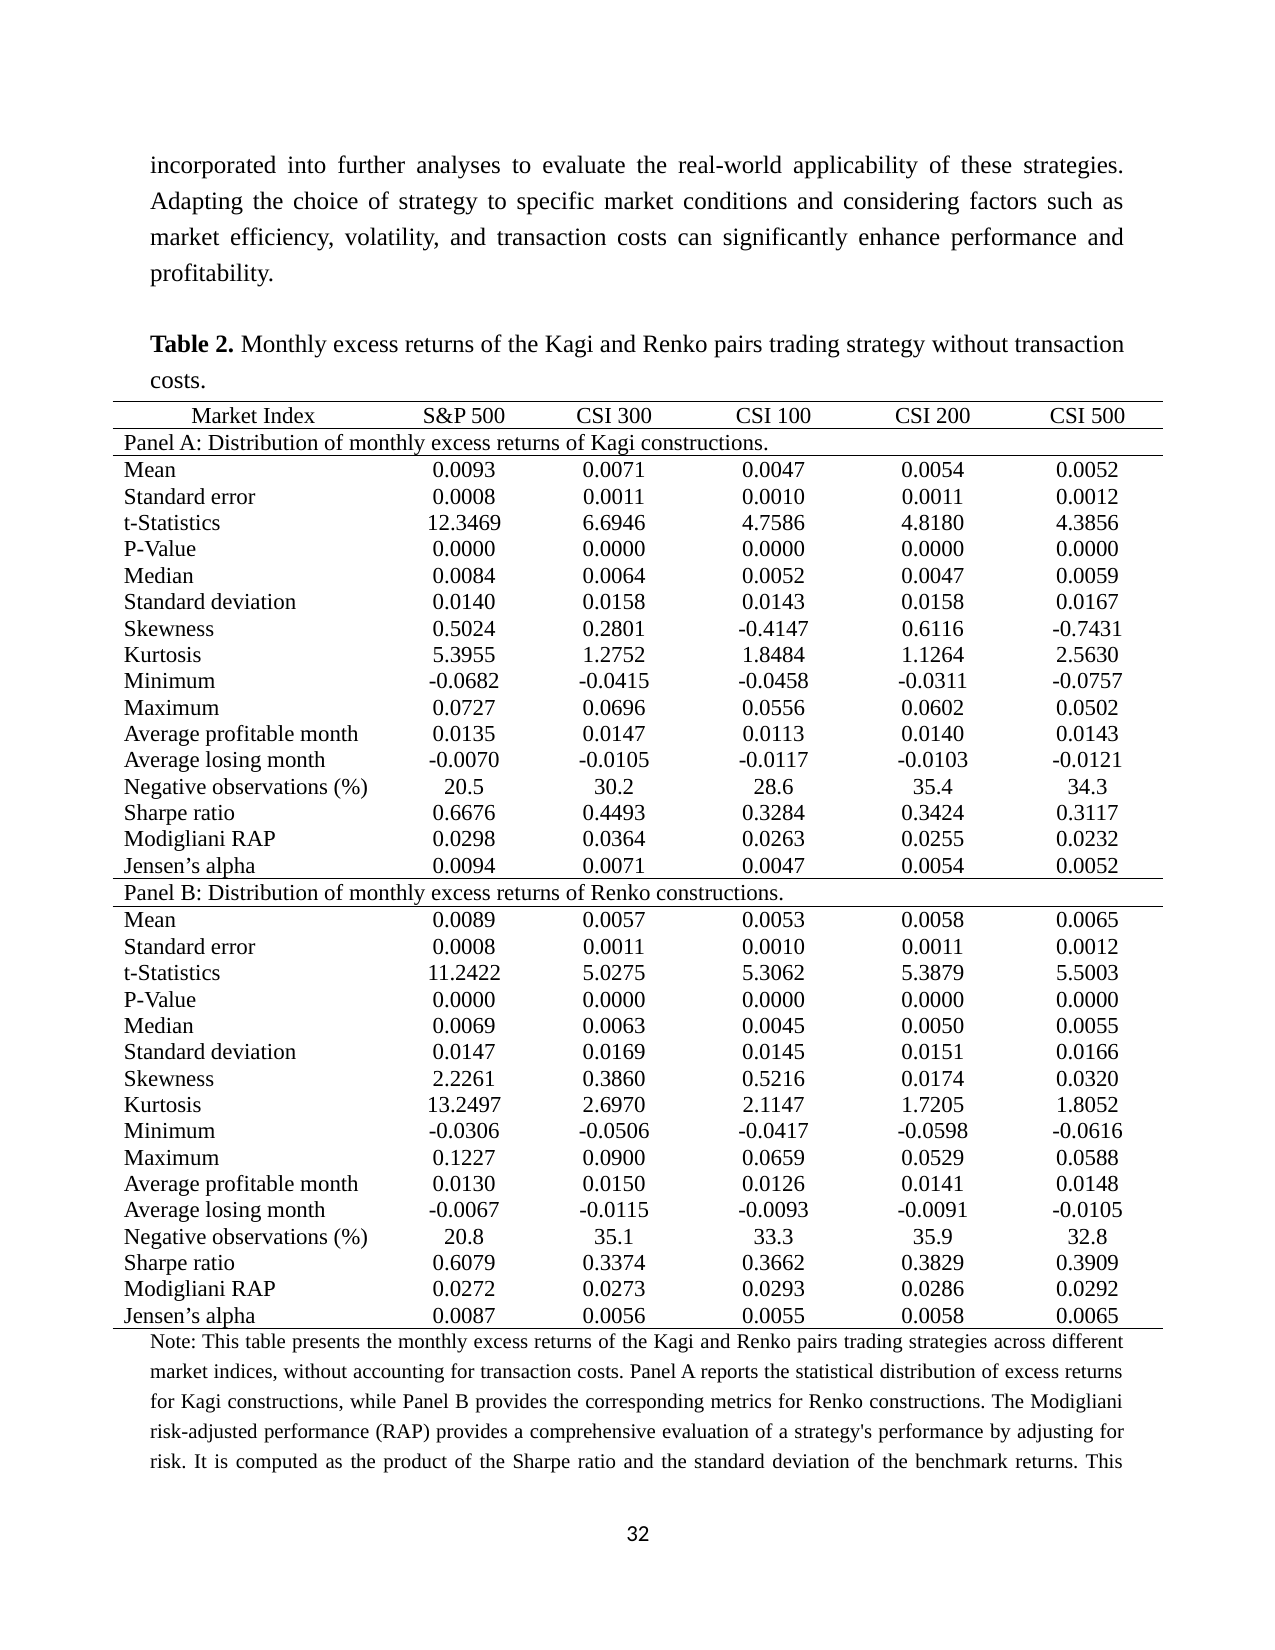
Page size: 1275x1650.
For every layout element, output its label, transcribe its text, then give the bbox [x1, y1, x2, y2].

table_header CSI 100 [694, 402, 853, 428]
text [150, 150, 1125, 287]
table_cell 0.3374 [534, 1249, 694, 1276]
table_cell 0.0588 [1012, 1144, 1162, 1170]
table_cell 0.0000 [853, 536, 1012, 562]
table_cell 0.0169 [534, 1038, 694, 1065]
table_cell 0.0071 [534, 456, 694, 483]
table_cell 0.0069 [394, 1012, 534, 1038]
table_cell 0.0255 [853, 825, 1012, 852]
table_cell 0.0298 [394, 825, 534, 852]
table_cell 0.0055 [694, 1302, 853, 1328]
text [150, 1329, 1125, 1473]
table_cell 0.0093 [394, 456, 534, 483]
table_cell Maximum [113, 694, 394, 720]
table_cell 0.1227 [394, 1144, 534, 1170]
table_cell 0.3424 [853, 799, 1012, 825]
table_cell 0.0000 [853, 986, 1012, 1012]
table_cell 0.0055 [1012, 1012, 1162, 1038]
table_cell 0.0147 [534, 720, 694, 746]
table_cell 0.6676 [394, 799, 534, 825]
table_cell -0.0103 [853, 746, 1012, 773]
table_cell 0.0011 [853, 933, 1012, 959]
table_cell 0.0145 [694, 1038, 853, 1065]
table_cell 0.0008 [394, 483, 534, 509]
table_cell 0.0047 [853, 562, 1012, 588]
table_cell 0.0065 [1012, 1302, 1162, 1328]
table_cell 0.0057 [534, 907, 694, 933]
table_cell 1.2752 [534, 641, 694, 667]
table_cell Modigliani RAP [113, 825, 394, 852]
table_cell 0.0140 [853, 720, 1012, 746]
table_cell P-Value [113, 986, 394, 1012]
table_cell -0.0458 [694, 667, 853, 694]
table_cell 20.8 [394, 1223, 534, 1249]
table_cell 0.0063 [534, 1012, 694, 1038]
table_cell 4.8180 [853, 509, 1012, 536]
table_cell 0.0052 [694, 562, 853, 588]
table_cell P-Value [113, 536, 394, 562]
table_cell -0.0598 [853, 1118, 1012, 1144]
table_cell 0.0364 [534, 825, 694, 852]
table_cell Sharpe ratio [113, 799, 394, 825]
table_cell -0.0093 [694, 1196, 853, 1223]
table_cell 0.0143 [1012, 720, 1162, 746]
table_cell -0.0506 [534, 1118, 694, 1144]
table_cell Negative observations (%) [113, 1223, 394, 1249]
text Table 2. Monthly excess returns of the Kagi and Renko pairs trading strategy without transaction costs. [150, 329, 1125, 393]
table_cell 0.0529 [853, 1144, 1012, 1170]
table_cell 0.0273 [534, 1276, 694, 1302]
table_cell 0.0292 [1012, 1276, 1162, 1302]
table_cell Kurtosis [113, 641, 394, 667]
table_cell -0.0067 [394, 1196, 534, 1223]
table_cell Minimum [113, 1118, 394, 1144]
table_cell 0.0087 [394, 1302, 534, 1328]
table_cell 12.3469 [394, 509, 534, 536]
table_cell 0.0011 [534, 933, 694, 959]
table_cell 1.7205 [853, 1091, 1012, 1117]
table_cell 2.1147 [694, 1091, 853, 1117]
table_cell 4.3856 [1012, 509, 1162, 536]
table_cell 0.0011 [534, 483, 694, 509]
table_cell Mean [113, 456, 394, 483]
table_cell 0.3117 [1012, 799, 1162, 825]
table_cell 20.5 [394, 773, 534, 799]
table_cell 5.5003 [1012, 959, 1162, 986]
table_cell 0.0113 [694, 720, 853, 746]
table_cell 0.0727 [394, 694, 534, 720]
table_cell 28.6 [694, 773, 853, 799]
table_cell 0.0147 [394, 1038, 534, 1065]
table_cell 0.0054 [853, 456, 1012, 483]
table_cell 0.0143 [694, 588, 853, 614]
table_cell Modigliani RAP [113, 1276, 394, 1302]
table_cell 0.0052 [1012, 852, 1162, 878]
table_cell 0.0158 [853, 588, 1012, 614]
table_cell -0.0682 [394, 667, 534, 694]
table_header CSI 500 [1012, 402, 1162, 428]
table_cell t-Statistics [113, 509, 394, 536]
table_cell 0.0130 [394, 1170, 534, 1196]
table_cell -0.0417 [694, 1118, 853, 1144]
table_cell 0.0151 [853, 1038, 1012, 1065]
table_cell Skewness [113, 1065, 394, 1091]
table_cell 0.0135 [394, 720, 534, 746]
table_cell 0.0045 [694, 1012, 853, 1038]
table_cell 0.0602 [853, 694, 1012, 720]
table_cell 0.0166 [1012, 1038, 1162, 1065]
table_cell 0.0012 [1012, 483, 1162, 509]
table_cell 0.0058 [853, 907, 1012, 933]
table_cell Jensen’s alpha [113, 852, 394, 878]
table_cell Mean [113, 907, 394, 933]
table_cell 32.8 [1012, 1223, 1162, 1249]
table_cell 0.0053 [694, 907, 853, 933]
table_cell 0.5216 [694, 1065, 853, 1091]
table_header CSI 200 [853, 402, 1012, 428]
table_cell 0.0126 [694, 1170, 853, 1196]
table_cell 0.0054 [853, 852, 1012, 878]
table_cell 0.0286 [853, 1276, 1012, 1302]
table_cell 0.0158 [534, 588, 694, 614]
table_cell Standard deviation [113, 588, 394, 614]
table_cell 11.2422 [394, 959, 534, 986]
table_cell 5.0275 [534, 959, 694, 986]
table_cell 0.0696 [534, 694, 694, 720]
table_cell Minimum [113, 667, 394, 694]
table_cell 0.0167 [1012, 588, 1162, 614]
table_cell 0.0150 [534, 1170, 694, 1196]
table_cell 0.0900 [534, 1144, 694, 1170]
table_cell t-Statistics [113, 959, 394, 986]
table_cell -0.0105 [1012, 1196, 1162, 1223]
table_cell 0.0012 [1012, 933, 1162, 959]
table_cell 0.0047 [694, 456, 853, 483]
table_cell 5.3062 [694, 959, 853, 986]
table_cell 0.0000 [694, 986, 853, 1012]
table_cell Median [113, 1012, 394, 1038]
table_cell 30.2 [534, 773, 694, 799]
table_cell Maximum [113, 1144, 394, 1170]
table_cell Panel A: Distribution of monthly excess returns of Kagi constructions. [113, 429, 1162, 455]
table_cell 0.0293 [694, 1276, 853, 1302]
table_cell 35.9 [853, 1223, 1012, 1249]
table_cell Sharpe ratio [113, 1249, 394, 1276]
table_cell 0.0050 [853, 1012, 1012, 1038]
table_cell 0.2801 [534, 615, 694, 641]
table_header CSI 300 [534, 402, 694, 428]
table_cell Standard error [113, 933, 394, 959]
table_cell Average profitable month [113, 720, 394, 746]
table_cell Negative observations (%) [113, 773, 394, 799]
table_cell -0.0091 [853, 1196, 1012, 1223]
table_cell Skewness [113, 615, 394, 641]
table_cell 0.0094 [394, 852, 534, 878]
table_cell 0.0000 [694, 536, 853, 562]
table_cell 0.0052 [1012, 456, 1162, 483]
table_cell -0.7431 [1012, 615, 1162, 641]
table_cell -0.0105 [534, 746, 694, 773]
table_cell 0.5024 [394, 615, 534, 641]
table_cell 0.4493 [534, 799, 694, 825]
table_cell 0.0084 [394, 562, 534, 588]
table_cell 33.3 [694, 1223, 853, 1249]
table_cell Panel B: Distribution of monthly excess returns of Renko constructions. [113, 879, 1162, 906]
table_cell Jensen’s alpha [113, 1302, 394, 1328]
table_cell 0.0000 [394, 986, 534, 1012]
table_cell 0.0011 [853, 483, 1012, 509]
table_cell 0.0263 [694, 825, 853, 852]
table_cell 2.5630 [1012, 641, 1162, 667]
table_cell 1.1264 [853, 641, 1012, 667]
table_cell 0.0065 [1012, 907, 1162, 933]
table_cell 0.0000 [534, 536, 694, 562]
table_cell 0.0047 [694, 852, 853, 878]
table_cell -0.0616 [1012, 1118, 1162, 1144]
table_cell 5.3955 [394, 641, 534, 667]
table_cell 0.0556 [694, 694, 853, 720]
table_cell 0.6116 [853, 615, 1012, 641]
table_cell -0.0415 [534, 667, 694, 694]
table_cell 0.0064 [534, 562, 694, 588]
table_cell 0.0059 [1012, 562, 1162, 588]
table_cell -0.0121 [1012, 746, 1162, 773]
table_cell 0.0008 [394, 933, 534, 959]
table_cell -0.0311 [853, 667, 1012, 694]
table_cell 5.3879 [853, 959, 1012, 986]
table_cell 0.3909 [1012, 1249, 1162, 1276]
table_cell Standard error [113, 483, 394, 509]
table_cell 4.7586 [694, 509, 853, 536]
table_cell 0.3829 [853, 1249, 1012, 1276]
table_cell Average losing month [113, 1196, 394, 1223]
table_cell 0.3284 [694, 799, 853, 825]
table_cell 0.0174 [853, 1065, 1012, 1091]
table_cell 0.3860 [534, 1065, 694, 1091]
table_cell 34.3 [1012, 773, 1162, 799]
table_cell 0.3662 [694, 1249, 853, 1276]
table_cell 0.0232 [1012, 825, 1162, 852]
table_cell 1.8484 [694, 641, 853, 667]
table_cell 0.0089 [394, 907, 534, 933]
table_cell Kurtosis [113, 1091, 394, 1117]
table_cell 0.0141 [853, 1170, 1012, 1196]
table_cell -0.4147 [694, 615, 853, 641]
table_cell 6.6946 [534, 509, 694, 536]
table_cell 0.0058 [853, 1302, 1012, 1328]
table_cell 0.0659 [694, 1144, 853, 1170]
table_cell 0.0320 [1012, 1065, 1162, 1091]
table_cell 35.1 [534, 1223, 694, 1249]
table_cell 0.6079 [394, 1249, 534, 1276]
table_cell 0.0056 [534, 1302, 694, 1328]
table_cell 0.0000 [534, 986, 694, 1012]
table_header S&P 500 [394, 402, 534, 428]
table_cell 0.0071 [534, 852, 694, 878]
table_cell Standard deviation [113, 1038, 394, 1065]
table_cell 0.0272 [394, 1276, 534, 1302]
table_cell 1.8052 [1012, 1091, 1162, 1117]
table_cell 0.0000 [1012, 536, 1162, 562]
table_cell 13.2497 [394, 1091, 534, 1117]
table_cell 0.0010 [694, 483, 853, 509]
table_cell 0.0010 [694, 933, 853, 959]
table_header Market Index [113, 402, 394, 428]
table_cell -0.0757 [1012, 667, 1162, 694]
table_cell 0.0502 [1012, 694, 1162, 720]
table_cell 0.0000 [394, 536, 534, 562]
table_cell Average losing month [113, 746, 394, 773]
table_cell -0.0070 [394, 746, 534, 773]
table_cell -0.0115 [534, 1196, 694, 1223]
table_cell 0.0148 [1012, 1170, 1162, 1196]
table_cell -0.0306 [394, 1118, 534, 1144]
table_cell Median [113, 562, 394, 588]
table_cell -0.0117 [694, 746, 853, 773]
table_cell 2.6970 [534, 1091, 694, 1117]
table_cell Average profitable month [113, 1170, 394, 1196]
table_cell 0.0000 [1012, 986, 1162, 1012]
table_cell 0.0140 [394, 588, 534, 614]
table_cell 35.4 [853, 773, 1012, 799]
table_cell 2.2261 [394, 1065, 534, 1091]
